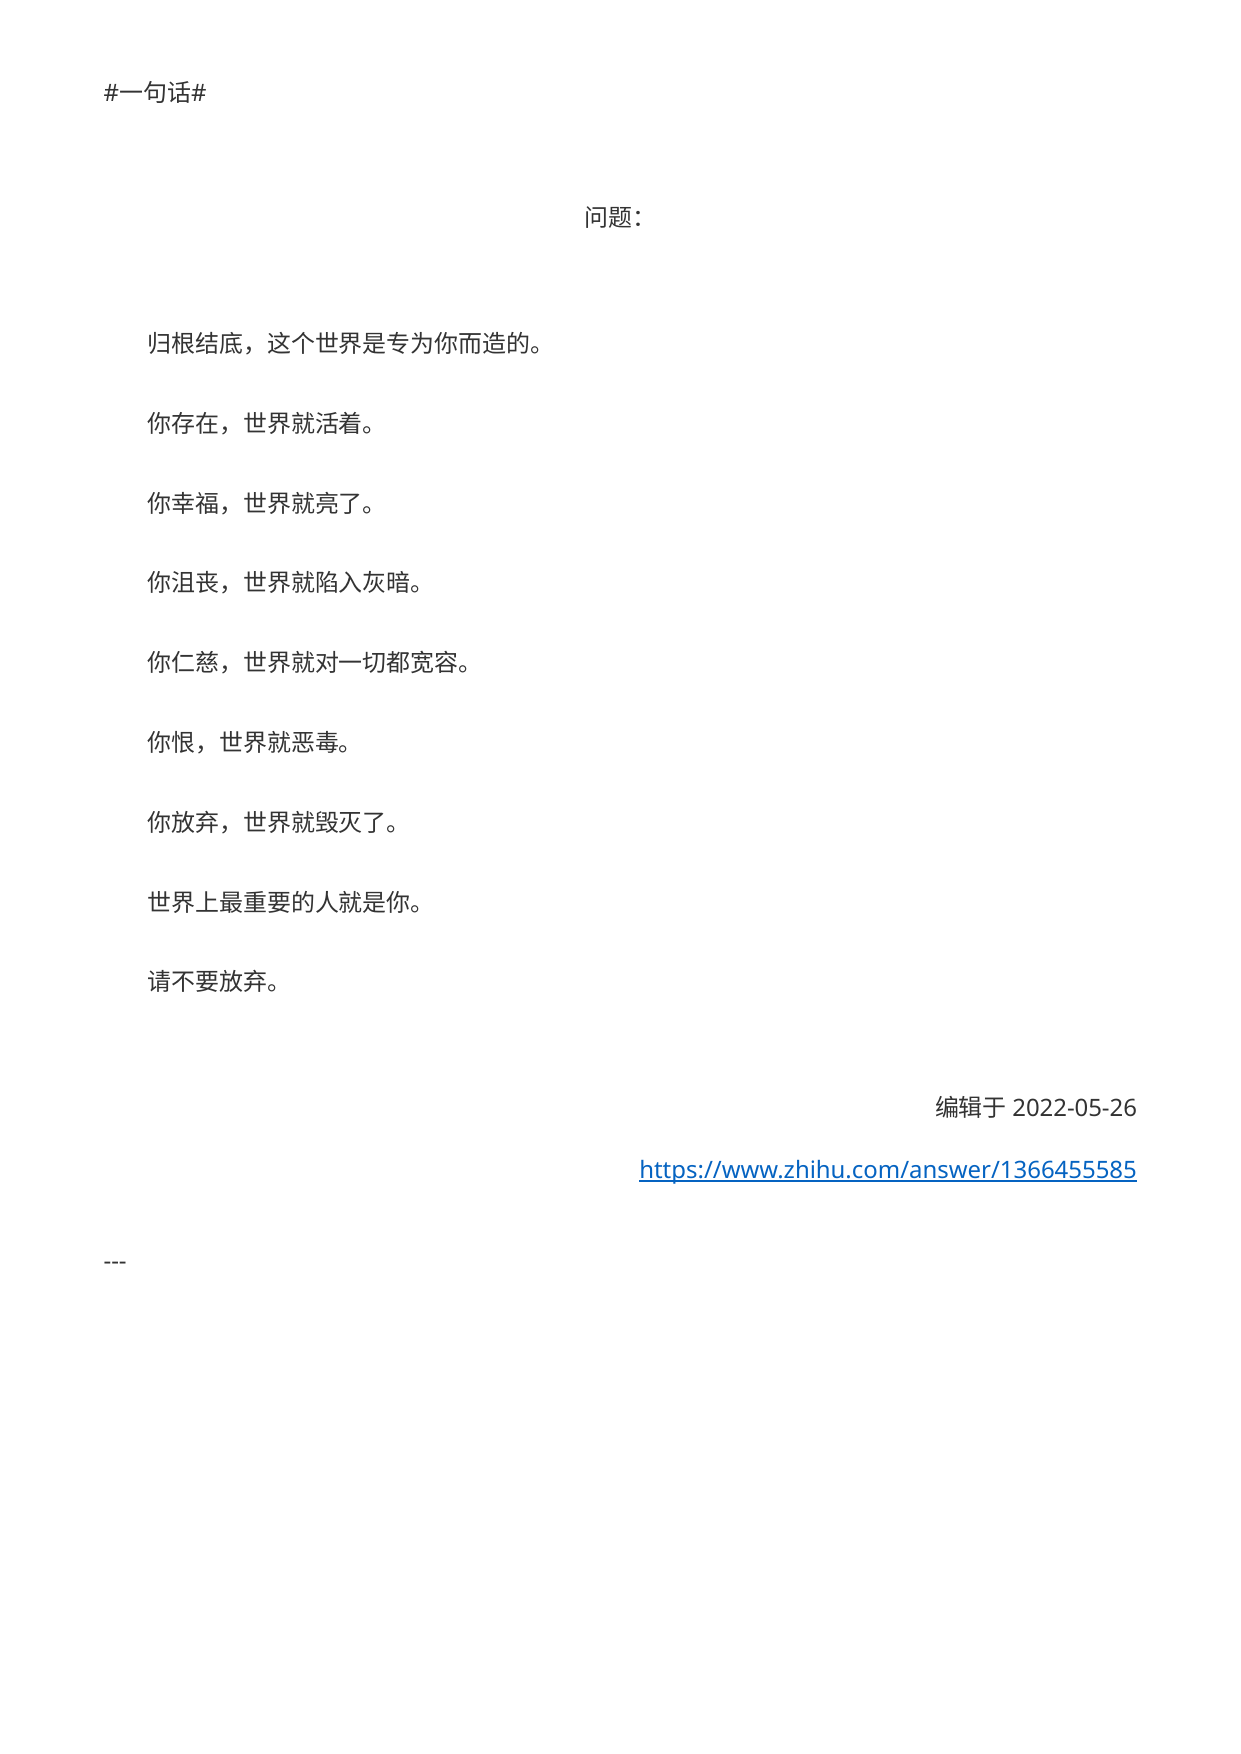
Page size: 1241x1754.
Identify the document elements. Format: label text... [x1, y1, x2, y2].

text 请不要放弃。 [103, 946, 1137, 1014]
text 你沮丧，世界就陷入灰暗。 [103, 547, 1137, 615]
text 你幸福，世界就亮了。 [103, 468, 1137, 536]
text 你仁慈，世界就对一切都宽容。 [103, 627, 1137, 695]
text 你存在，世界就活着。 [103, 388, 1137, 456]
text 归根结底，这个世界是专为你而造的。 [103, 308, 1137, 376]
text 你恨，世界就恶毒。 [103, 707, 1137, 775]
text 问题： [103, 182, 1137, 250]
text 你放弃，世界就毁灭了。 [103, 787, 1137, 855]
text 世界上最重要的人就是你。 [103, 867, 1137, 934]
text #一句话# [103, 57, 1137, 125]
text https://www.zhihu.com/answer/1366455585 [103, 1152, 1137, 1186]
text --- [103, 1243, 1137, 1277]
text 编辑于 2022-05-26 [103, 1072, 1137, 1140]
